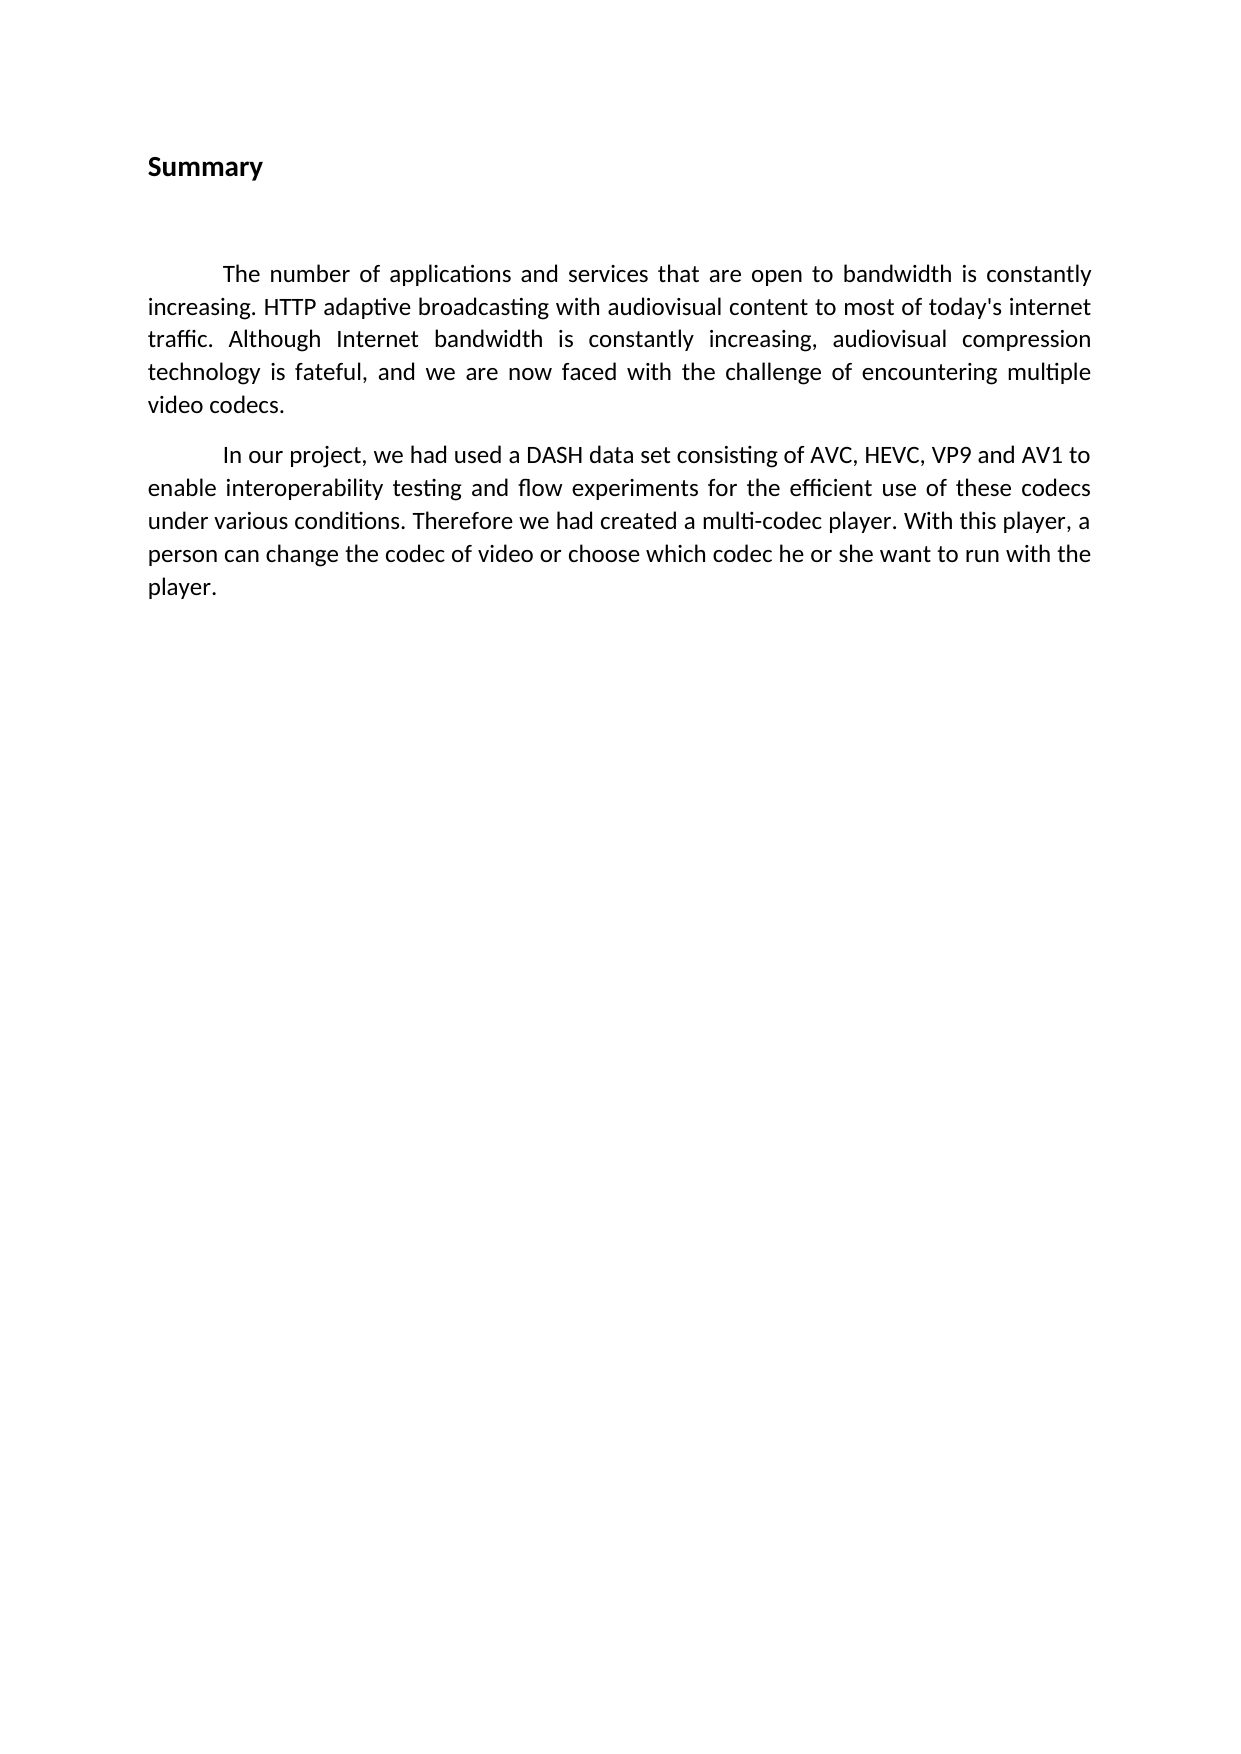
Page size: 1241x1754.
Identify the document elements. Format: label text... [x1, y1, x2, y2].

text The number of applications and services that are open to bandwidth is constantly increasing. HTTP adaptive broadcasting with audiovisual content to most of today's internet traffic. Although Internet bandwidth is constantly increasing, audiovisual compression technology is fateful, and we are now faced with the challenge of encountering multiple video codecs. [148, 258, 1093, 420]
text Summary [148, 148, 1093, 183]
text In our project, we had used a DASH data set consisting of AVC, HEVC, VP9 and AV1 to enable interoperability testing and flow experiments for the efficient use of these codecs under various conditions. Therefore we had created a multi-codec player. With this player, a person can change the codec of video or choose which codec he or she want to run with the player. [148, 439, 1093, 601]
